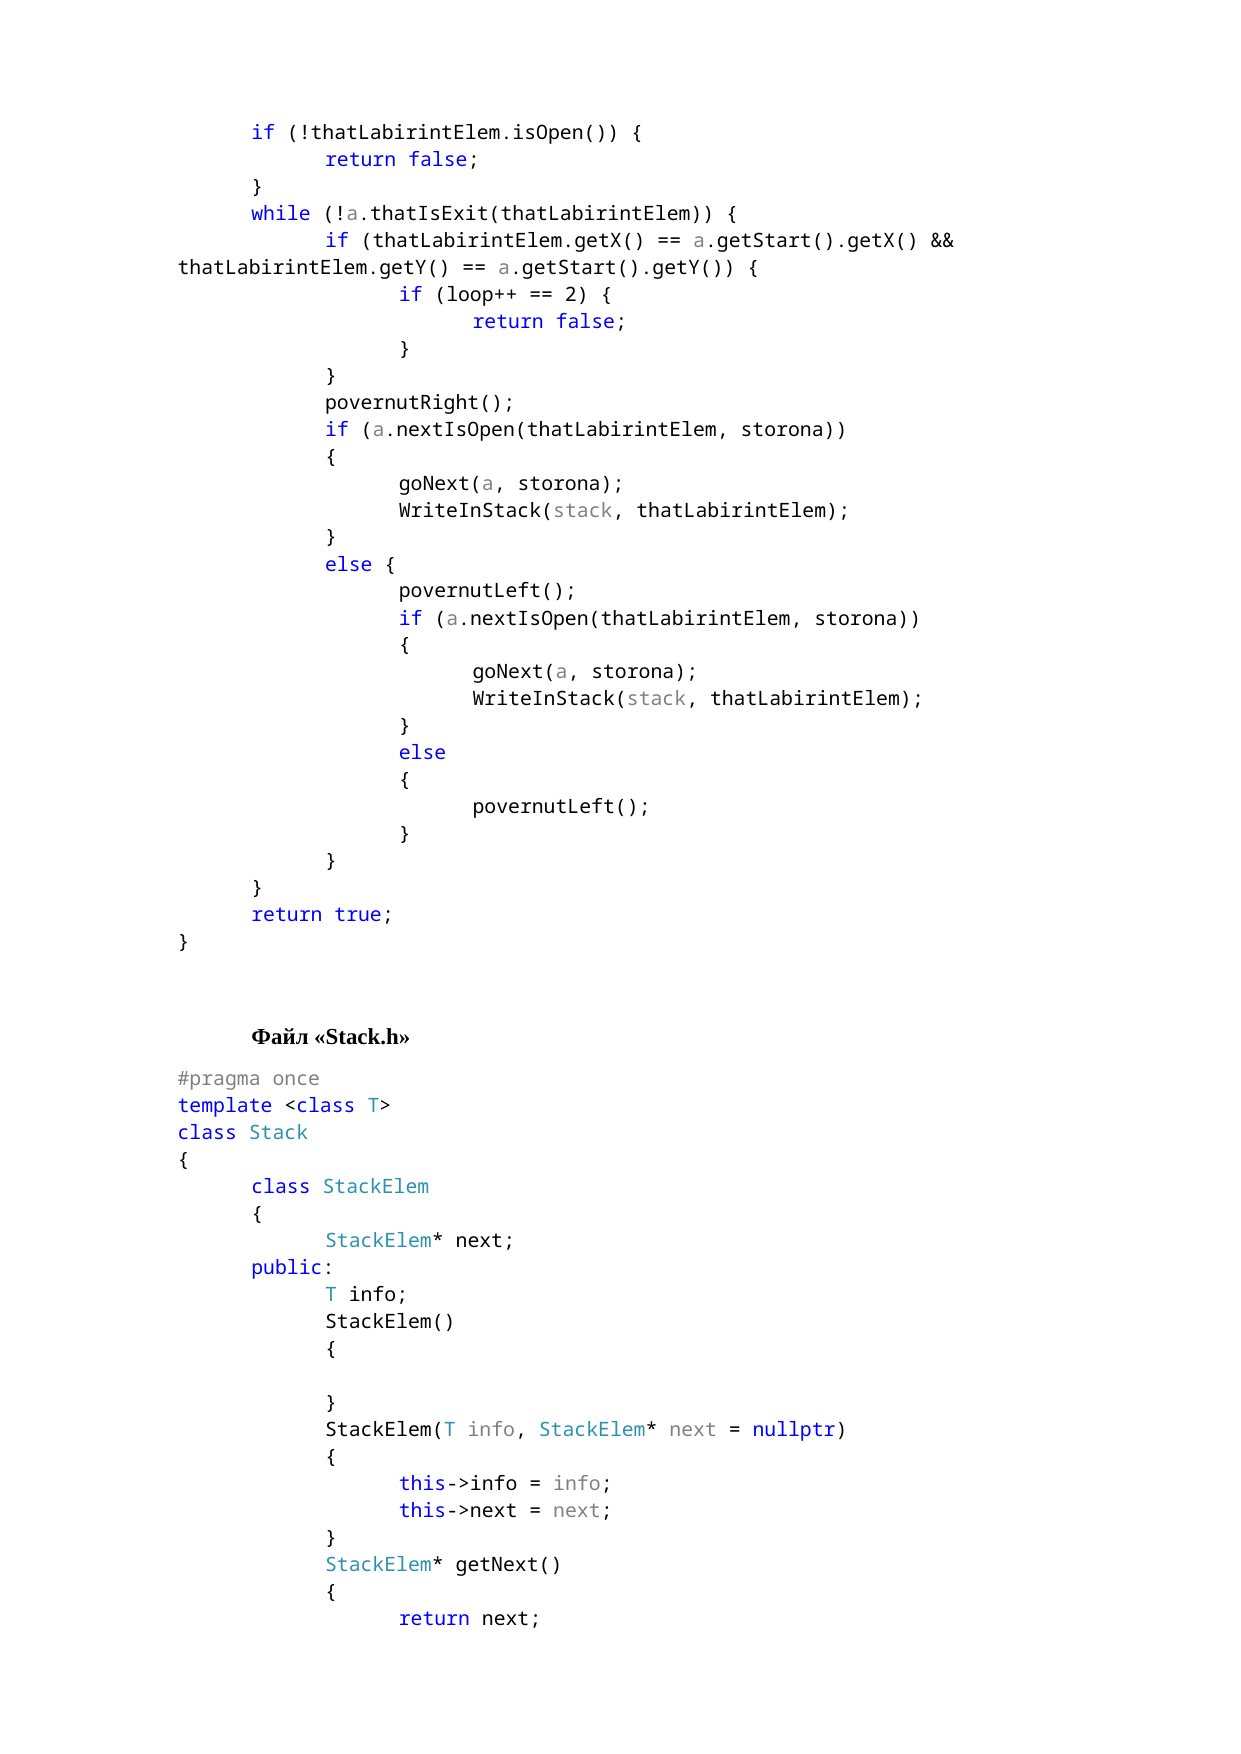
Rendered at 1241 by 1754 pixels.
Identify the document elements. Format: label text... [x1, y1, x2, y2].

text StackElem(T info, StackElem* next = nullptr) [177, 1415, 1152, 1442]
text else [177, 739, 1152, 766]
text povernutLeft(); [177, 793, 1152, 819]
text class Stack [177, 1118, 1152, 1145]
text else { [177, 550, 1152, 577]
text { [177, 442, 1152, 469]
text return next; [177, 1604, 1152, 1631]
text povernutLeft(); [177, 577, 1152, 604]
text { [177, 1199, 1152, 1226]
text } [177, 523, 1152, 550]
text return true; [177, 901, 1152, 927]
text { [177, 1145, 1152, 1172]
text class StackElem [177, 1172, 1152, 1199]
text goNext(a, storona); [177, 469, 1152, 496]
text T info; [177, 1280, 1152, 1307]
text } [177, 1523, 1152, 1550]
text } [177, 819, 1152, 847]
text { [177, 1442, 1152, 1469]
text { [177, 1577, 1152, 1604]
text { [177, 1334, 1152, 1361]
text WriteInStack(stack, thatLabirintElem); [177, 685, 1152, 712]
text } [177, 847, 1152, 873]
text while (!a.thatIsExit(thatLabirintElem)) { [177, 199, 1152, 226]
text } [177, 873, 1152, 901]
text StackElem() [177, 1307, 1152, 1334]
text { [177, 766, 1152, 793]
text this->next = next; [177, 1496, 1152, 1523]
text if (thatLabirintElem.getX() == a.getStart().getX() && thatLabirintElem.getY() == a.getStart().getY()) { [177, 226, 1152, 280]
text povernutRight(); [177, 388, 1152, 415]
text if (a.nextIsOpen(thatLabirintElem, storona)) [177, 604, 1152, 631]
text template <class T> [177, 1091, 1152, 1118]
text if (loop++ == 2) { [177, 280, 1152, 307]
text } [177, 1388, 1152, 1415]
text } [177, 172, 1152, 199]
text StackElem* getNext() [177, 1550, 1152, 1577]
text } [177, 361, 1152, 388]
text StackElem* next; [177, 1226, 1152, 1253]
text Файл «Stack.h» [177, 1023, 1152, 1049]
text } [177, 927, 1152, 954]
text this->info = info; [177, 1469, 1152, 1496]
text #pragma once [177, 1064, 1152, 1091]
text public: [177, 1253, 1152, 1280]
text WriteInStack(stack, thatLabirintElem); [177, 496, 1152, 523]
text } [177, 334, 1152, 361]
text goNext(a, storona); [177, 658, 1152, 685]
text { [177, 631, 1152, 658]
text return false; [177, 307, 1152, 334]
text } [177, 712, 1152, 739]
text return false; [177, 145, 1152, 172]
text if (a.nextIsOpen(thatLabirintElem, storona)) [177, 415, 1152, 442]
text if (!thatLabirintElem.isOpen()) { [177, 118, 1152, 145]
